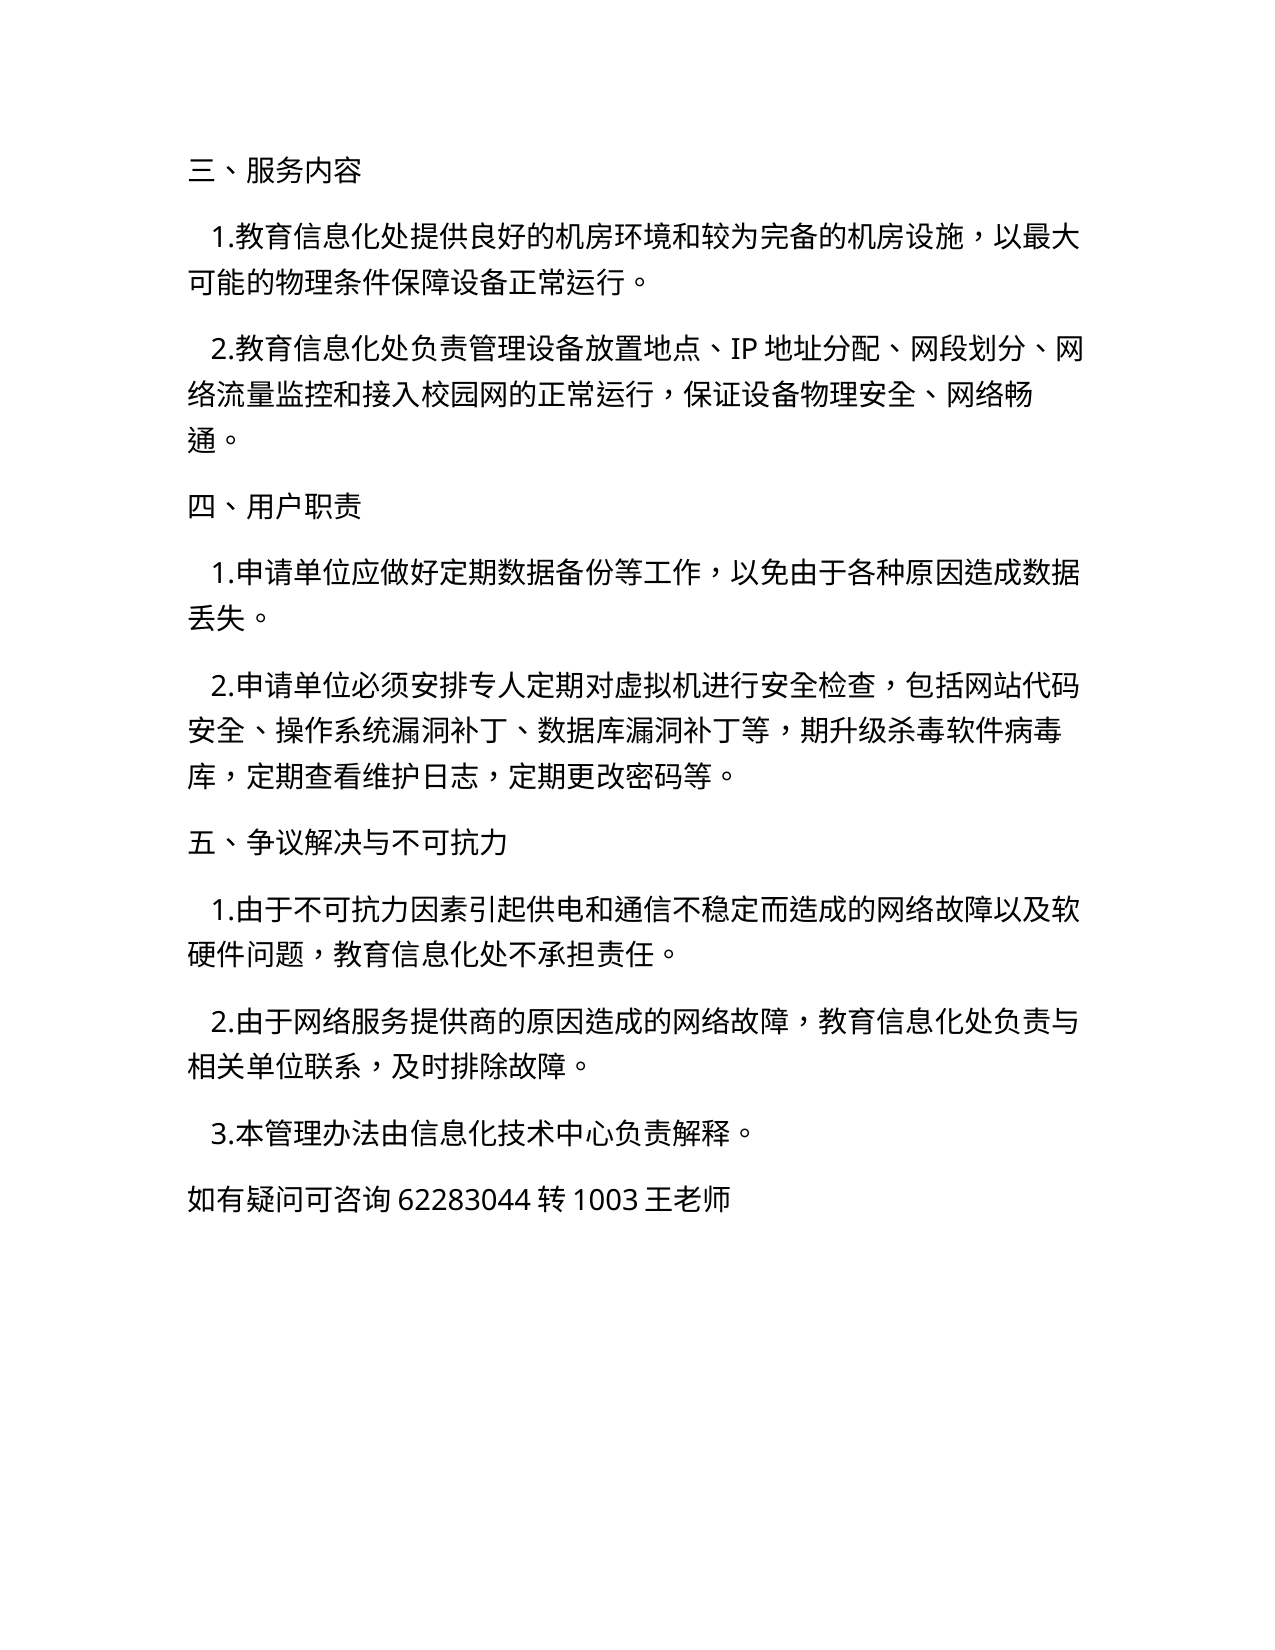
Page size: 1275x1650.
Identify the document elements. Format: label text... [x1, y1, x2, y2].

text 1.由于不可抗力因素引起供电和通信不稳定而造成的网络故障以及软硬件问题，教育信息化处不承担责任。 [187, 889, 1087, 974]
text 2.由于网络服务提供商的原因造成的网络故障，教育信息化处负责与相关单位联系，及时排除故障。 [187, 1001, 1087, 1086]
text 2.教育信息化处负责管理设备放置地点、IP地址分配、网段划分、网络流量监控和接入校园网的正常运行，保证设备物理安全、网络畅通。 [187, 328, 1087, 459]
text 如有疑问可咨询62283044转1003王老师 [187, 1179, 1087, 1219]
text 四、用户职责 [187, 486, 1087, 526]
text 1.申请单位应做好定期数据备份等工作，以免由于各种原因造成数据丢失。 [187, 553, 1087, 638]
text 三、服务内容 [187, 150, 1087, 190]
text 1.教育信息化处提供良好的机房环境和较为完备的机房设施，以最大可能的物理条件保障设备正常运行。 [187, 216, 1087, 302]
text 2.申请单位必须安排专人定期对虚拟机进行安全检查，包括网站代码安全、操作系统漏洞补丁、数据库漏洞补丁等，期升级杀毒软件病毒库，定期查看维护日志，定期更改密码等。 [187, 665, 1087, 796]
text 3.本管理办法由信息化技术中心负责解释。 [187, 1113, 1087, 1153]
text 五、争议解决与不可抗力 [187, 822, 1087, 862]
